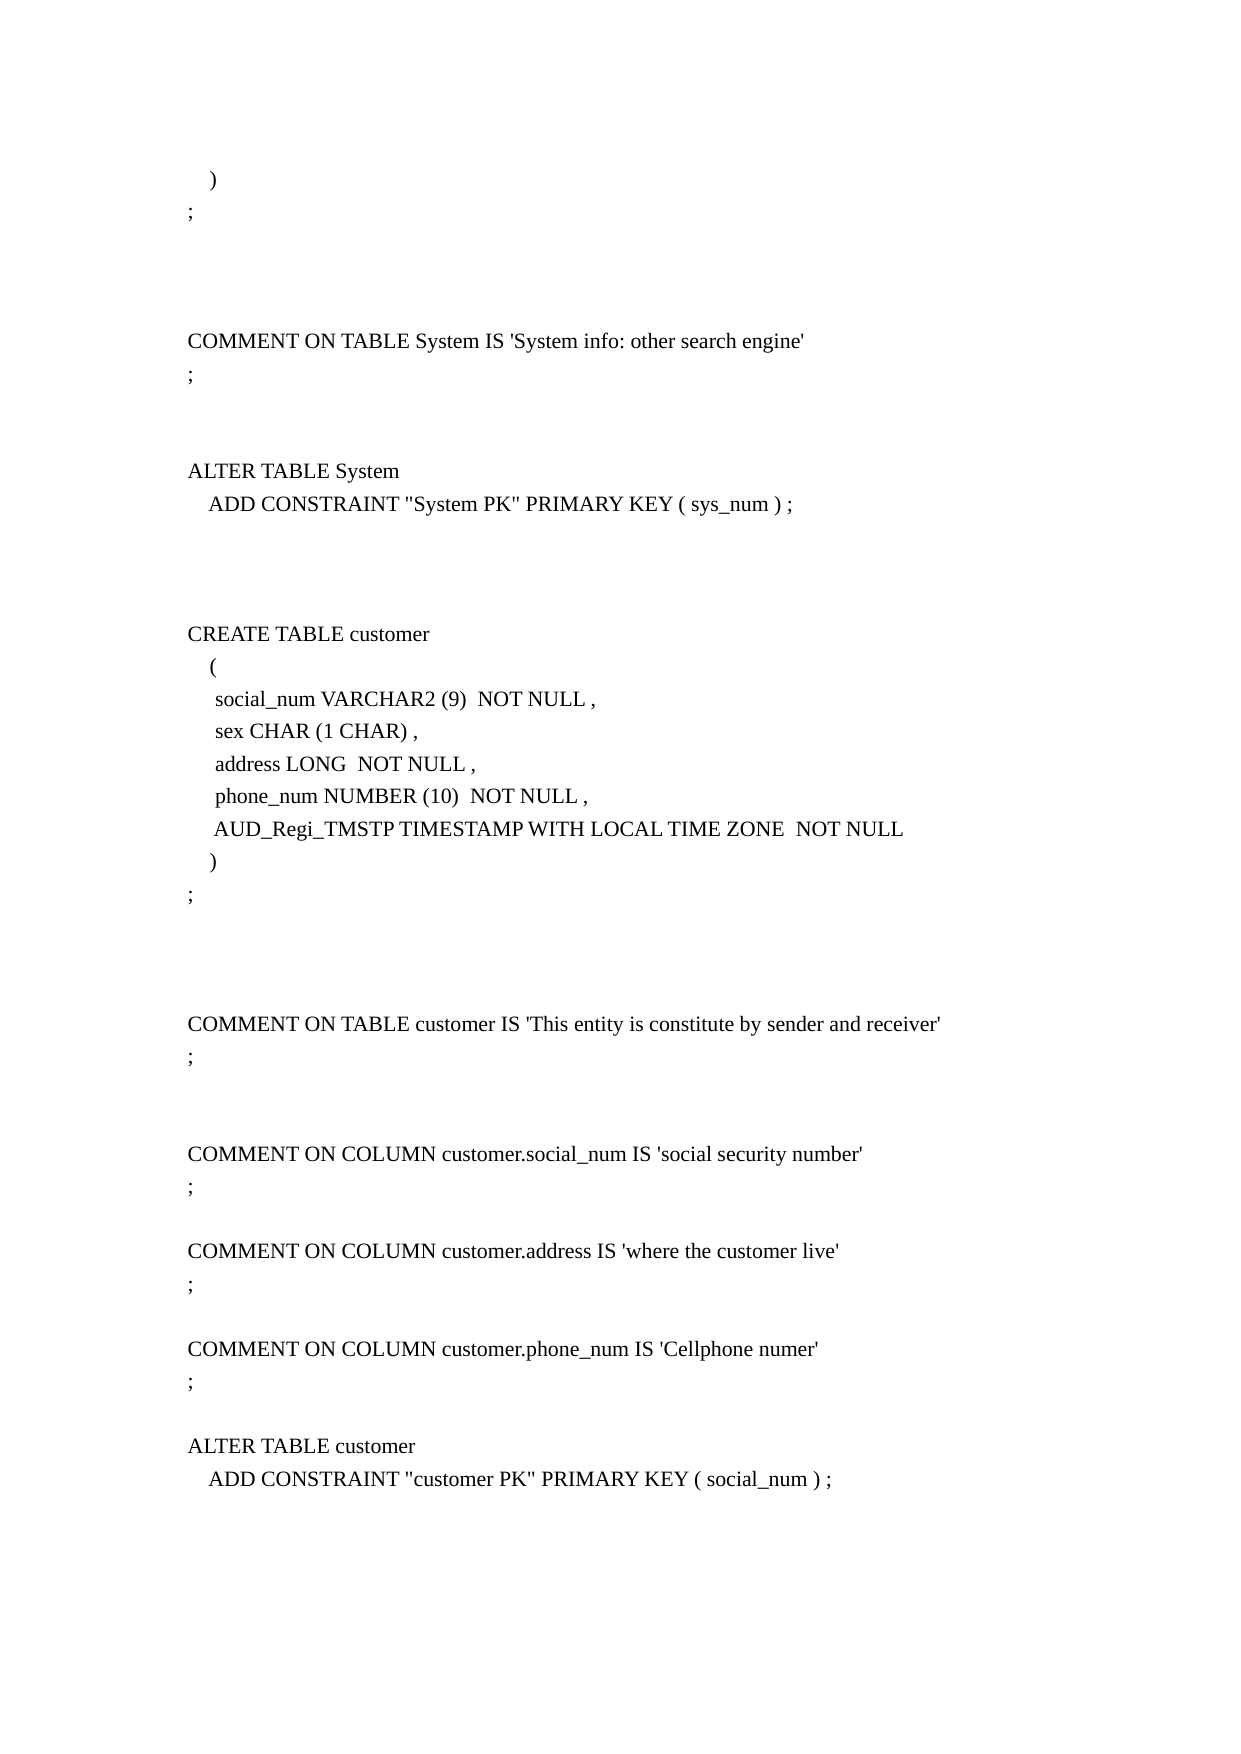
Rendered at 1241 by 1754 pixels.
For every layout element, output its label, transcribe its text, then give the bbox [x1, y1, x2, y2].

text social_num VARCHAR2 (9) NOT NULL , [187, 682, 1053, 714]
text ) [187, 162, 1053, 194]
text ; [187, 1169, 1053, 1202]
text ; [187, 1039, 1053, 1072]
text COMMENT ON TABLE customer IS 'This entity is constitute by sender and receiver' [187, 1007, 1053, 1039]
text phone_num NUMBER (10) NOT NULL , [187, 779, 1053, 812]
text sex CHAR (1 CHAR) , [187, 714, 1053, 747]
text COMMENT ON TABLE System IS 'System info: other search engine' [187, 324, 1053, 357]
text ADD CONSTRAINT "System PK" PRIMARY KEY ( sys_num ) ; [187, 487, 1053, 519]
text COMMENT ON COLUMN customer.address IS 'where the customer live' [187, 1234, 1053, 1267]
text ; [187, 877, 1053, 909]
text address LONG NOT NULL , [187, 747, 1053, 779]
text ; [187, 1267, 1053, 1299]
text COMMENT ON COLUMN customer.phone_num IS 'Cellphone numer' [187, 1332, 1053, 1364]
text COMMENT ON COLUMN customer.social_num IS 'social security number' [187, 1137, 1053, 1169]
text ; [187, 357, 1053, 389]
text ADD CONSTRAINT "customer PK" PRIMARY KEY ( social_num ) ; [187, 1462, 1053, 1494]
text ; [187, 194, 1053, 227]
text ; [187, 1364, 1053, 1397]
text ALTER TABLE System [187, 454, 1053, 487]
text CREATE TABLE customer [187, 617, 1053, 649]
text ) [187, 844, 1053, 877]
text ALTER TABLE customer [187, 1429, 1053, 1462]
text ( [187, 649, 1053, 682]
text AUD_Regi_TMSTP TIMESTAMP WITH LOCAL TIME ZONE NOT NULL [187, 812, 1053, 844]
